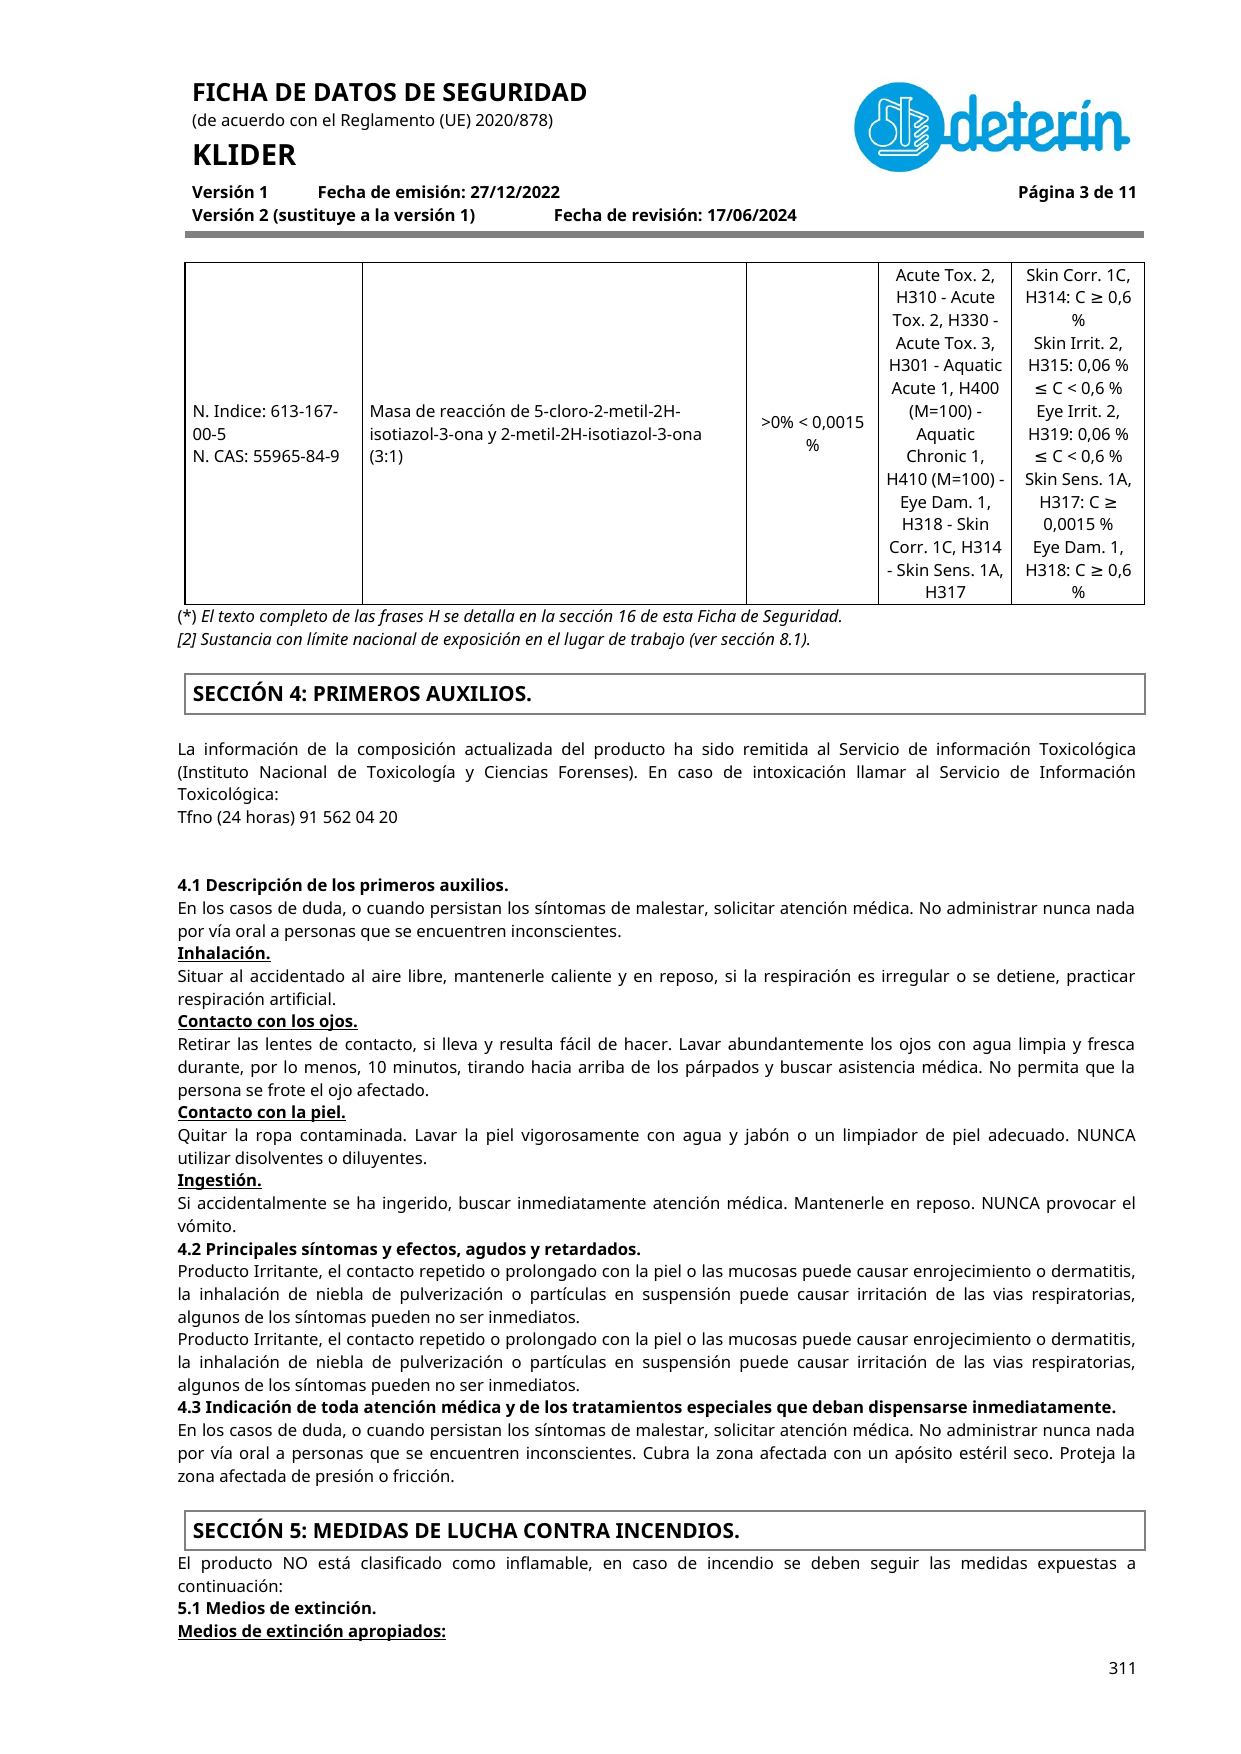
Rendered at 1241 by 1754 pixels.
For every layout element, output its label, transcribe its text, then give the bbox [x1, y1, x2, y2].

picture [841, 76, 1137, 175]
text Medios de extinción apropiados: [177, 1619, 1137, 1642]
text [2] Sustancia con límite nacional de exposición en el lugar de trabajo (ver sección 8.1). [177, 627, 1137, 650]
text En los casos de duda, o cuando persistan los síntomas de malestar, solicitar atención médica. No administrar nunca nada por vía oral a personas que se encuentren inconscientes. [177, 896, 1137, 942]
text Inhalación. [177, 942, 1137, 964]
text Producto Irritante, el contacto repetido o prolongado con la piel o las mucosas puede causar enrojecimiento o dermatitis, la inhalación de niebla de pulverización o partículas en suspensión puede causar irritación de las vias respiratorias, algunos de los síntomas pueden no ser inmediatos. [177, 1260, 1137, 1328]
text El producto NO está clasificado como inflamable, en caso de incendio se deben seguir las medidas expuestas a continuación: [177, 1551, 1137, 1597]
text Contacto con la piel. [177, 1101, 1137, 1123]
text En los casos de duda, o cuando persistan los síntomas de malestar, solicitar atención médica. No administrar nunca nada por vía oral a personas que se encuentren inconscientes. Cubra la zona afectada con un apósito estéril seco. Proteja la zona afectada de presión o fricción. [177, 1419, 1137, 1487]
text Situar al accidentado al aire libre, mantenerle caliente y en reposo, si la respiración es irregular o se detiene, practicar respiración artificial. [177, 964, 1137, 1010]
table_cell >0% < 0,0015 % [747, 263, 878, 604]
text Contacto con los ojos. [177, 1010, 1137, 1033]
text 4.2 Principales síntomas y efectos, agudos y retardados. [177, 1237, 1137, 1260]
text Tfno (24 horas) 91 562 04 20 [177, 806, 1137, 828]
text La información de la composición actualizada del producto ha sido remitida al Servicio de información Toxicológica (Instituto Nacional de Toxicología y Ciencias Forenses). En caso de intoxicación llamar al Servicio de Información Toxicológica: [177, 737, 1137, 806]
table_header SECCIÓN 5: MEDIDAS DE LUCHA CONTRA INCENDIOS. [186, 1512, 1144, 1549]
text 5.1 Medios de extinción. [177, 1597, 1137, 1619]
table_cell Skin Corr. 1C, H314: C ≥ 0,6 % Skin Irrit. 2, H315: 0,06 % ≤ C < 0,6 % Eye Irrit. 2, H319: 0,06 % ≤ C < 0,6 % Skin Sens. 1A, H317: C ≥ 0,0015 % Eye Dam. 1, H318: C ≥ 0,6 % [1012, 263, 1144, 604]
text (*) El texto completo de las frases H se detalla en la sección 16 de esta Ficha de Seguridad. [177, 605, 1137, 627]
text Producto Irritante, el contacto repetido o prolongado con la piel o las mucosas puede causar enrojecimiento o dermatitis, la inhalación de niebla de pulverización o partículas en suspensión puede causar irritación de las vias respiratorias, algunos de los síntomas pueden no ser inmediatos. [177, 1328, 1137, 1396]
text 4.3 Indicación de toda atención médica y de los tratamientos especiales que deban dispensarse inmediatamente. [177, 1396, 1137, 1419]
table_cell Masa de reacción de 5-cloro-2-metil-2H-isotiazol-3-ona y 2-metil-2H-isotiazol-3-ona (3:1) [363, 263, 746, 604]
table_header SECCIÓN 4: PRIMEROS AUXILIOS. [186, 675, 1144, 713]
text 4.1 Descripción de los primeros auxilios. [177, 874, 1137, 896]
text Retirar las lentes de contacto, si lleva y resulta fácil de hacer. Lavar abundantemente los ojos con agua limpia y fresca durante, por lo menos, 10 minutos, tirando hacia arriba de los párpados y buscar asistencia médica. No permita que la persona se frote el ojo afectado. [177, 1033, 1137, 1101]
text Ingestión. [177, 1169, 1137, 1192]
text Quitar la ropa contaminada. Lavar la piel vigorosamente con agua y jabón o un limpiador de piel adecuado. NUNCA utilizar disolventes o diluyentes. [177, 1123, 1137, 1169]
table_cell N. Indice: 613-167-00-5 N. CAS: 55965-84-9 [186, 263, 362, 604]
table_cell Acute Tox. 2, H310 - Acute Tox. 2, H330 - Acute Tox. 3, H301 - Aquatic Acute 1, H400 (M=100) - Aquatic Chronic 1, H410 (M=100) - Eye Dam. 1, H318 - Skin Corr. 1C, H314 - Skin Sens. 1A, H317 [879, 263, 1011, 604]
text Si accidentalmente se ha ingerido, buscar inmediatamente atención médica. Mantenerle en reposo. NUNCA provocar el vómito. [177, 1192, 1137, 1237]
